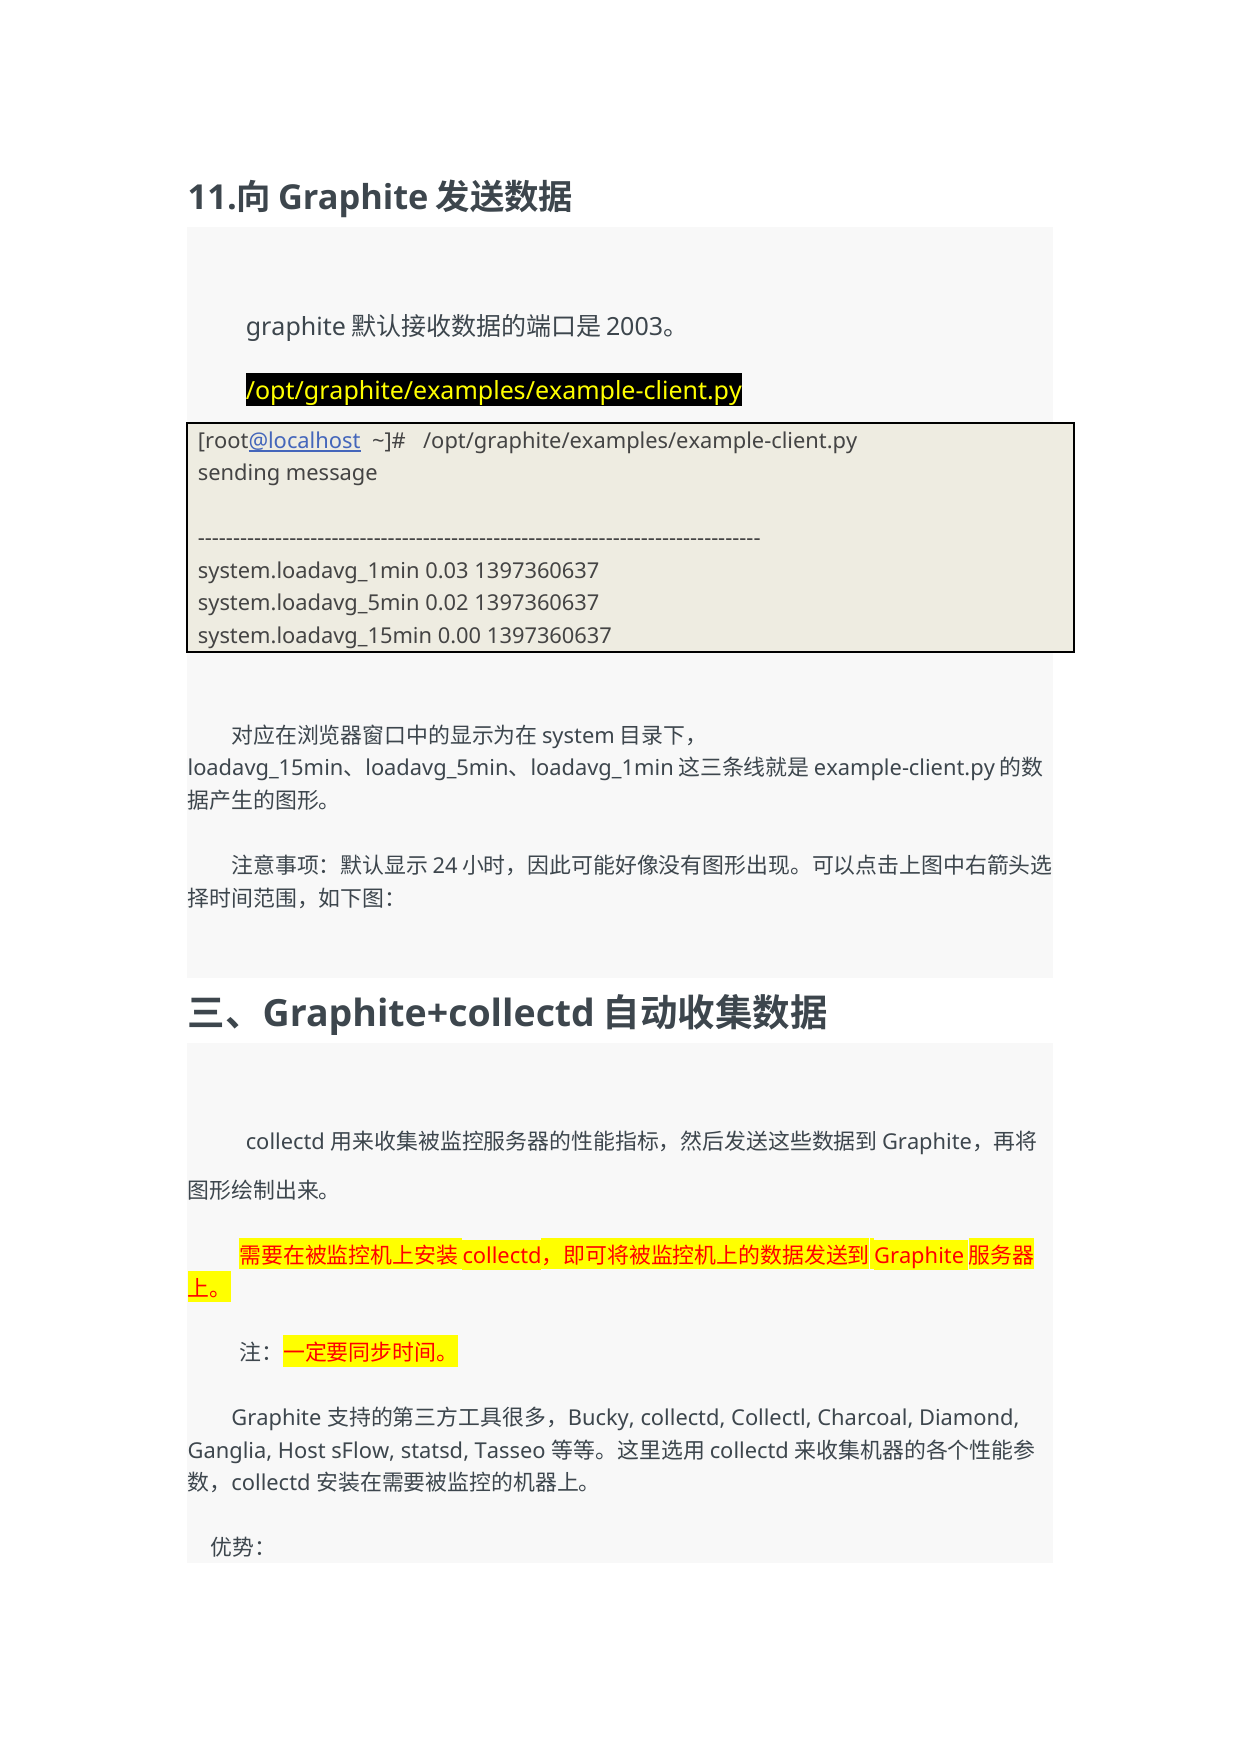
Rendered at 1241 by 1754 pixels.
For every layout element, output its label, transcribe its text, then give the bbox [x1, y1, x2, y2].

text 需要在被监控机上安装collectd，即可将被监控机上的数据发送到Graphite服务器上。 [187, 1238, 1053, 1303]
text 注意事项：默认显示24小时，因此可能好像没有图形出现。可以点击上图中右箭头选择时间范围，如下图： [187, 848, 1053, 913]
text /opt/graphite/examples/example-client.py [187, 357, 1053, 422]
text collectd 用来收集被监控服务器的性能指标，然后发送这些数据到Graphite，再将图形绘制出来。 [187, 1108, 1053, 1205]
text 三、Graphite+collectd自动收集数据 [187, 978, 1053, 1043]
text graphite默认接收数据的端口是2003。 [187, 292, 1053, 357]
text 优势： [187, 1530, 1053, 1563]
text 11.向Graphite发送数据 [187, 162, 1053, 227]
text 注：一定要同步时间。 [187, 1335, 1053, 1368]
text Graphite 支持的第三方工具很多，Bucky, collectd, Collectl, Charcoal, Diamond, Ganglia, Host sFlow, statsd, Tasseo 等等。这里选用 collectd 来收集机器的各个性能参数，collectd 安装在需要被监控的机器上。 [187, 1400, 1053, 1498]
table_header [root@localhost ~]# /opt/graphite/examples/example-client.py sending message -------------------------------------------------------------------------------- system.loadavg_1min 0.03 1397360637 system.loadavg_5min 0.02 1397360637 system.loadavg_15min 0.00 1397360637 [188, 424, 1073, 651]
text 对应在浏览器窗口中的显示为在system目录下，loadavg_15min、loadavg_5min、loadavg_1min这三条线就是example-client.py的数据产生的图形。 [187, 718, 1053, 815]
